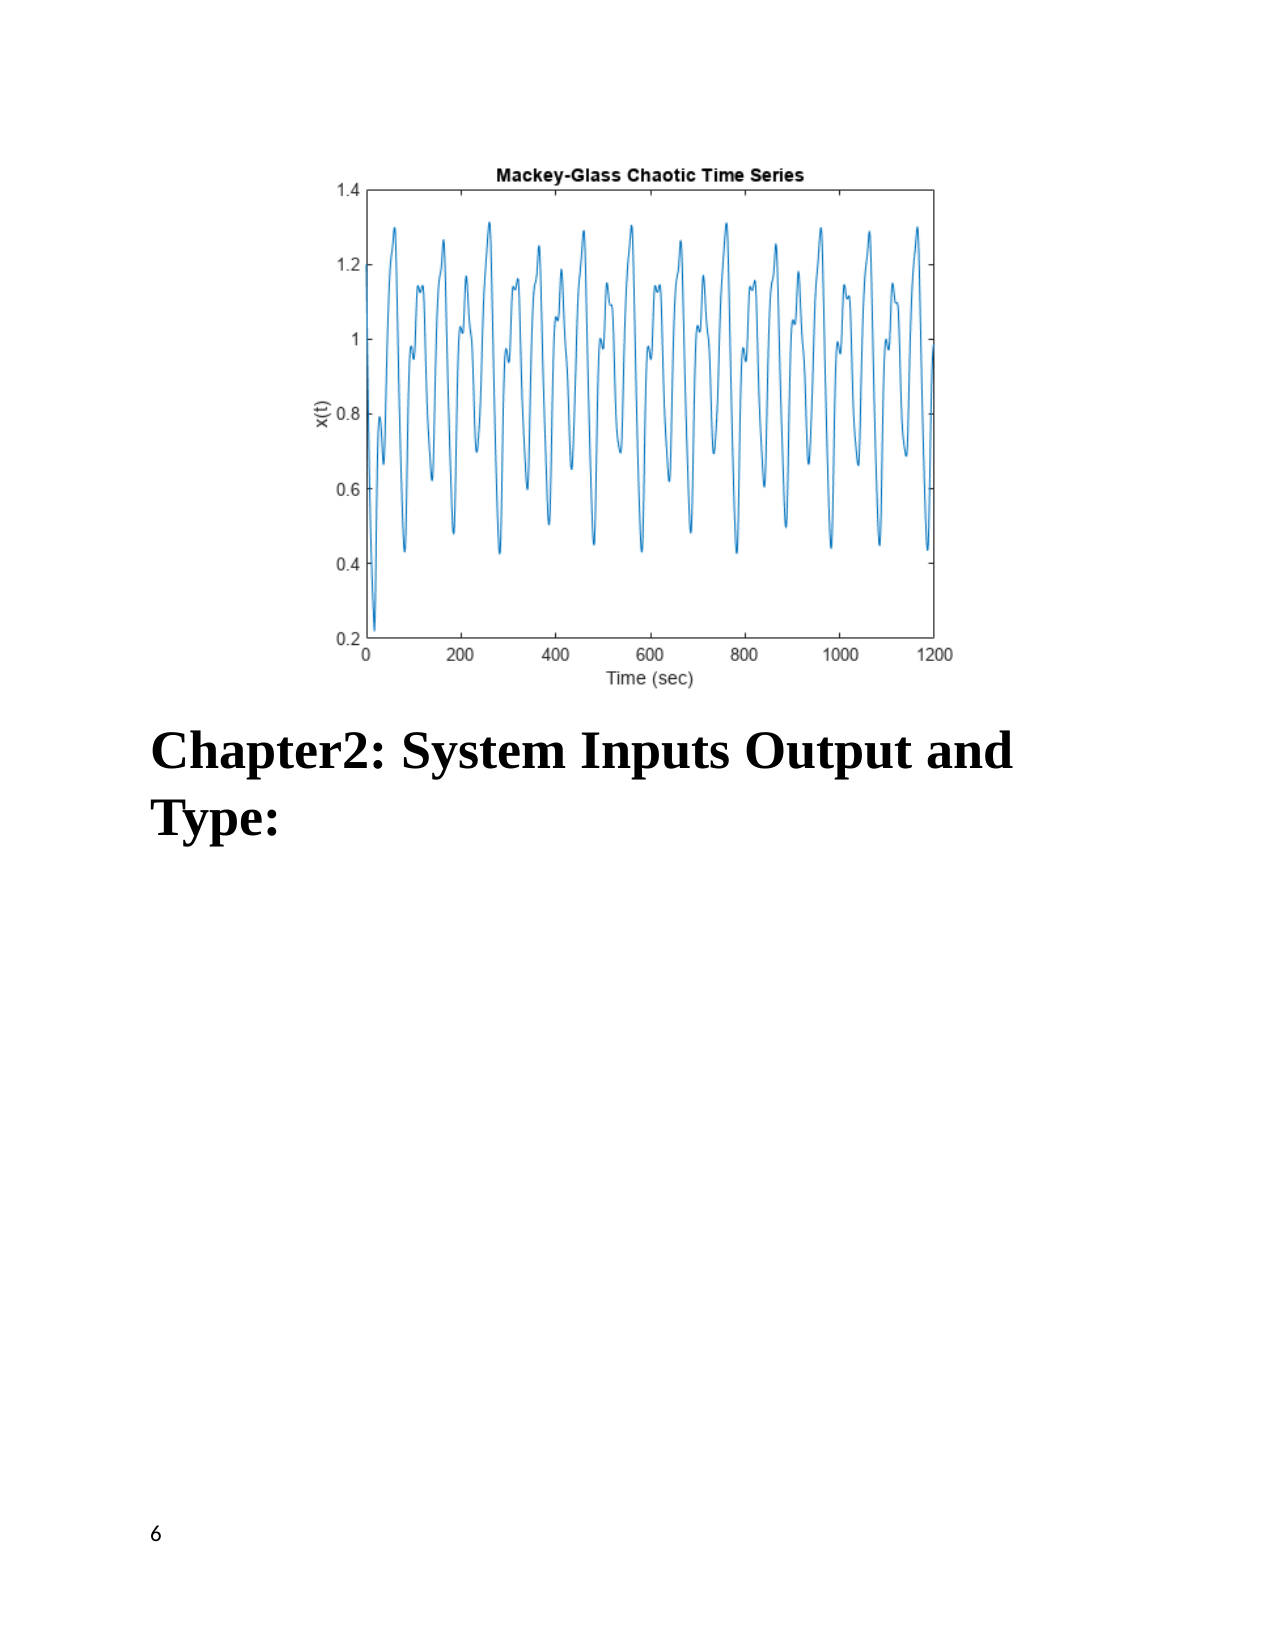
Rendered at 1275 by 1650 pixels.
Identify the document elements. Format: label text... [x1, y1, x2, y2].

picture [271, 150, 1004, 699]
text Chapter2: System Inputs Output and Type: [150, 718, 1125, 847]
